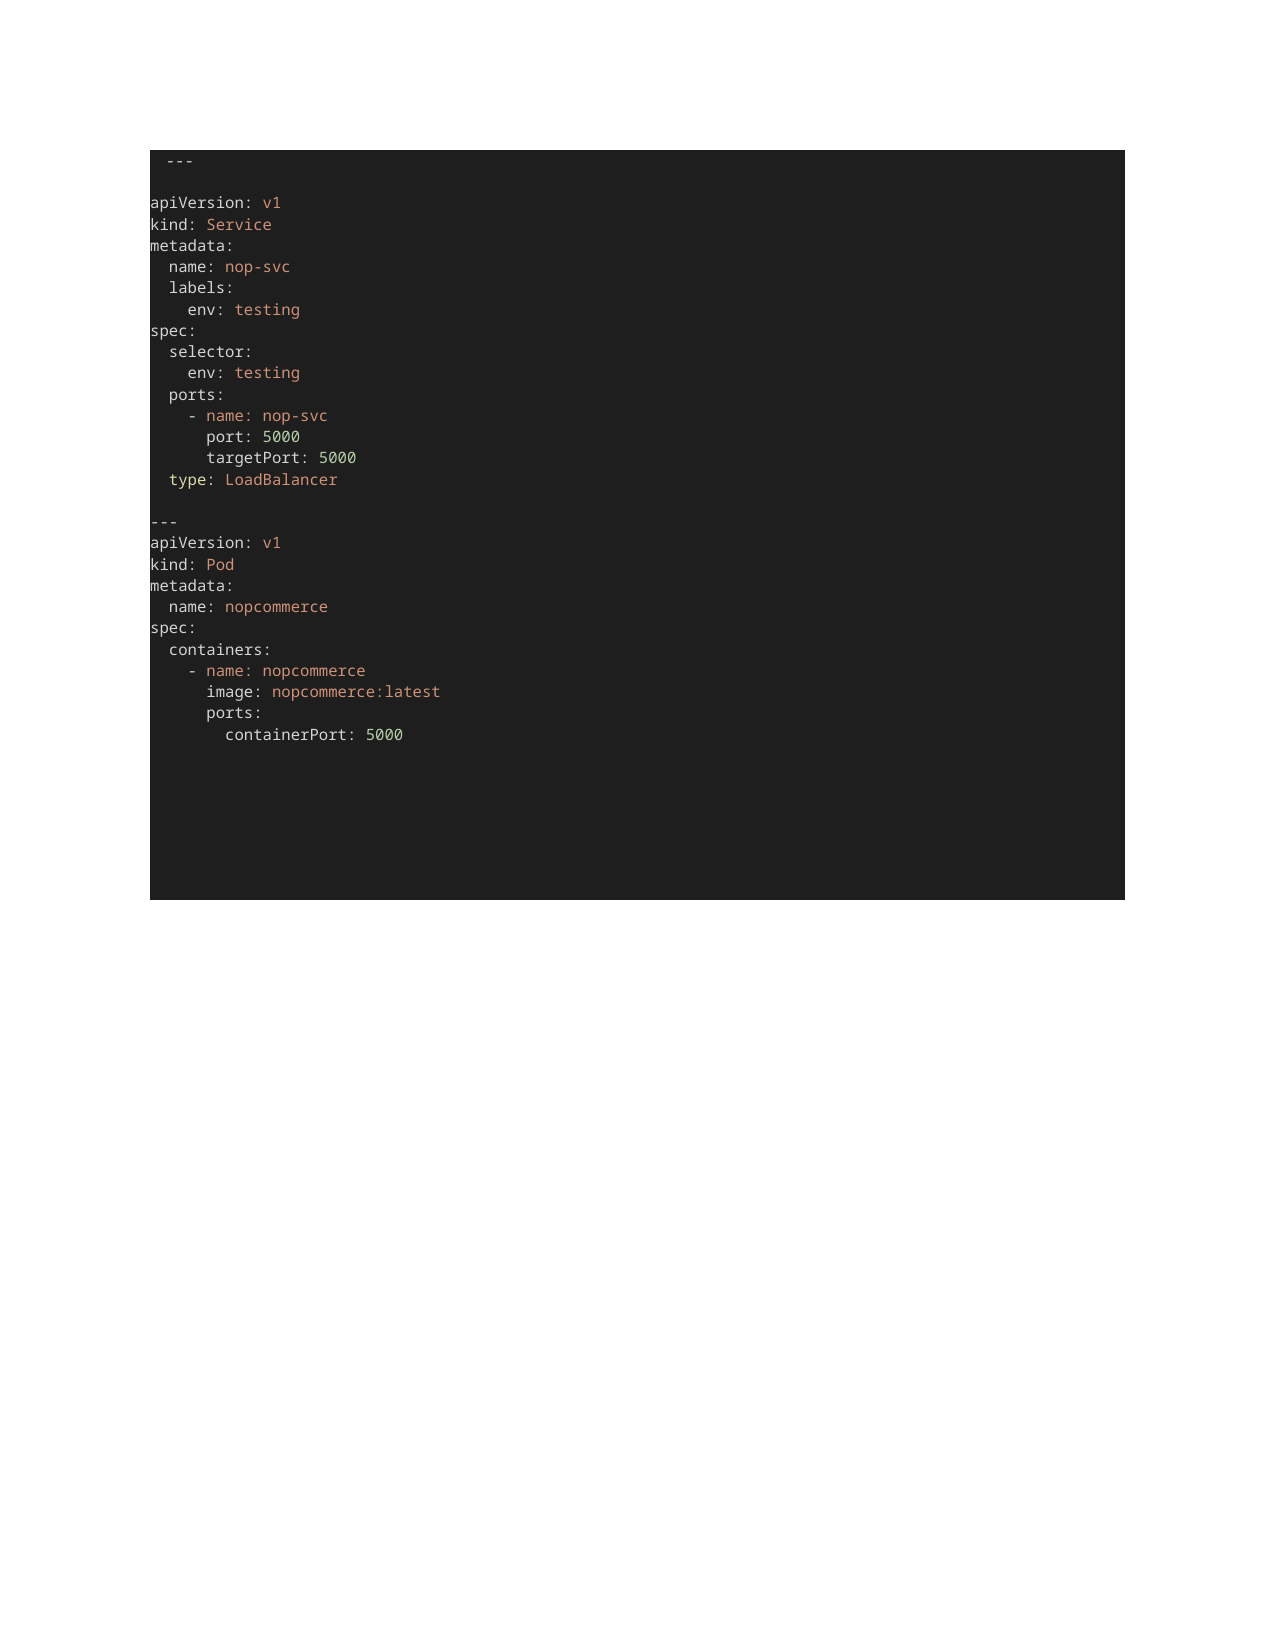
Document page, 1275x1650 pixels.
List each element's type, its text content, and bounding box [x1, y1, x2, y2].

text targetPort: 5000 [150, 447, 1125, 468]
text env: testing [150, 298, 1125, 319]
text --- [150, 150, 1125, 171]
text containers: [150, 638, 1125, 659]
text --- [150, 511, 1125, 532]
text image: nopcommerce:latest [150, 681, 1125, 702]
text kind: Pod [150, 553, 1125, 574]
text apiVersion: v1 [150, 532, 1125, 553]
text spec: [150, 319, 1125, 341]
text metadata: [150, 234, 1125, 256]
text metadata: [150, 574, 1125, 596]
text type: LoadBalancer [150, 468, 1125, 489]
text ports: [150, 702, 1125, 723]
text env: testing [150, 362, 1125, 383]
text ports: [150, 383, 1125, 404]
text name: nopcommerce [150, 596, 1125, 617]
text - name: nop-svc [150, 404, 1125, 426]
text - name: nopcommerce [150, 659, 1125, 681]
text selector: [150, 341, 1125, 362]
text port: 5000 [150, 426, 1125, 447]
text name: nop-svc [150, 256, 1125, 277]
text labels: [150, 277, 1125, 298]
text kind: Service [150, 213, 1125, 234]
text apiVersion: v1 [150, 192, 1125, 213]
text spec: [150, 617, 1125, 638]
text containerPort: 5000 [150, 723, 1125, 744]
